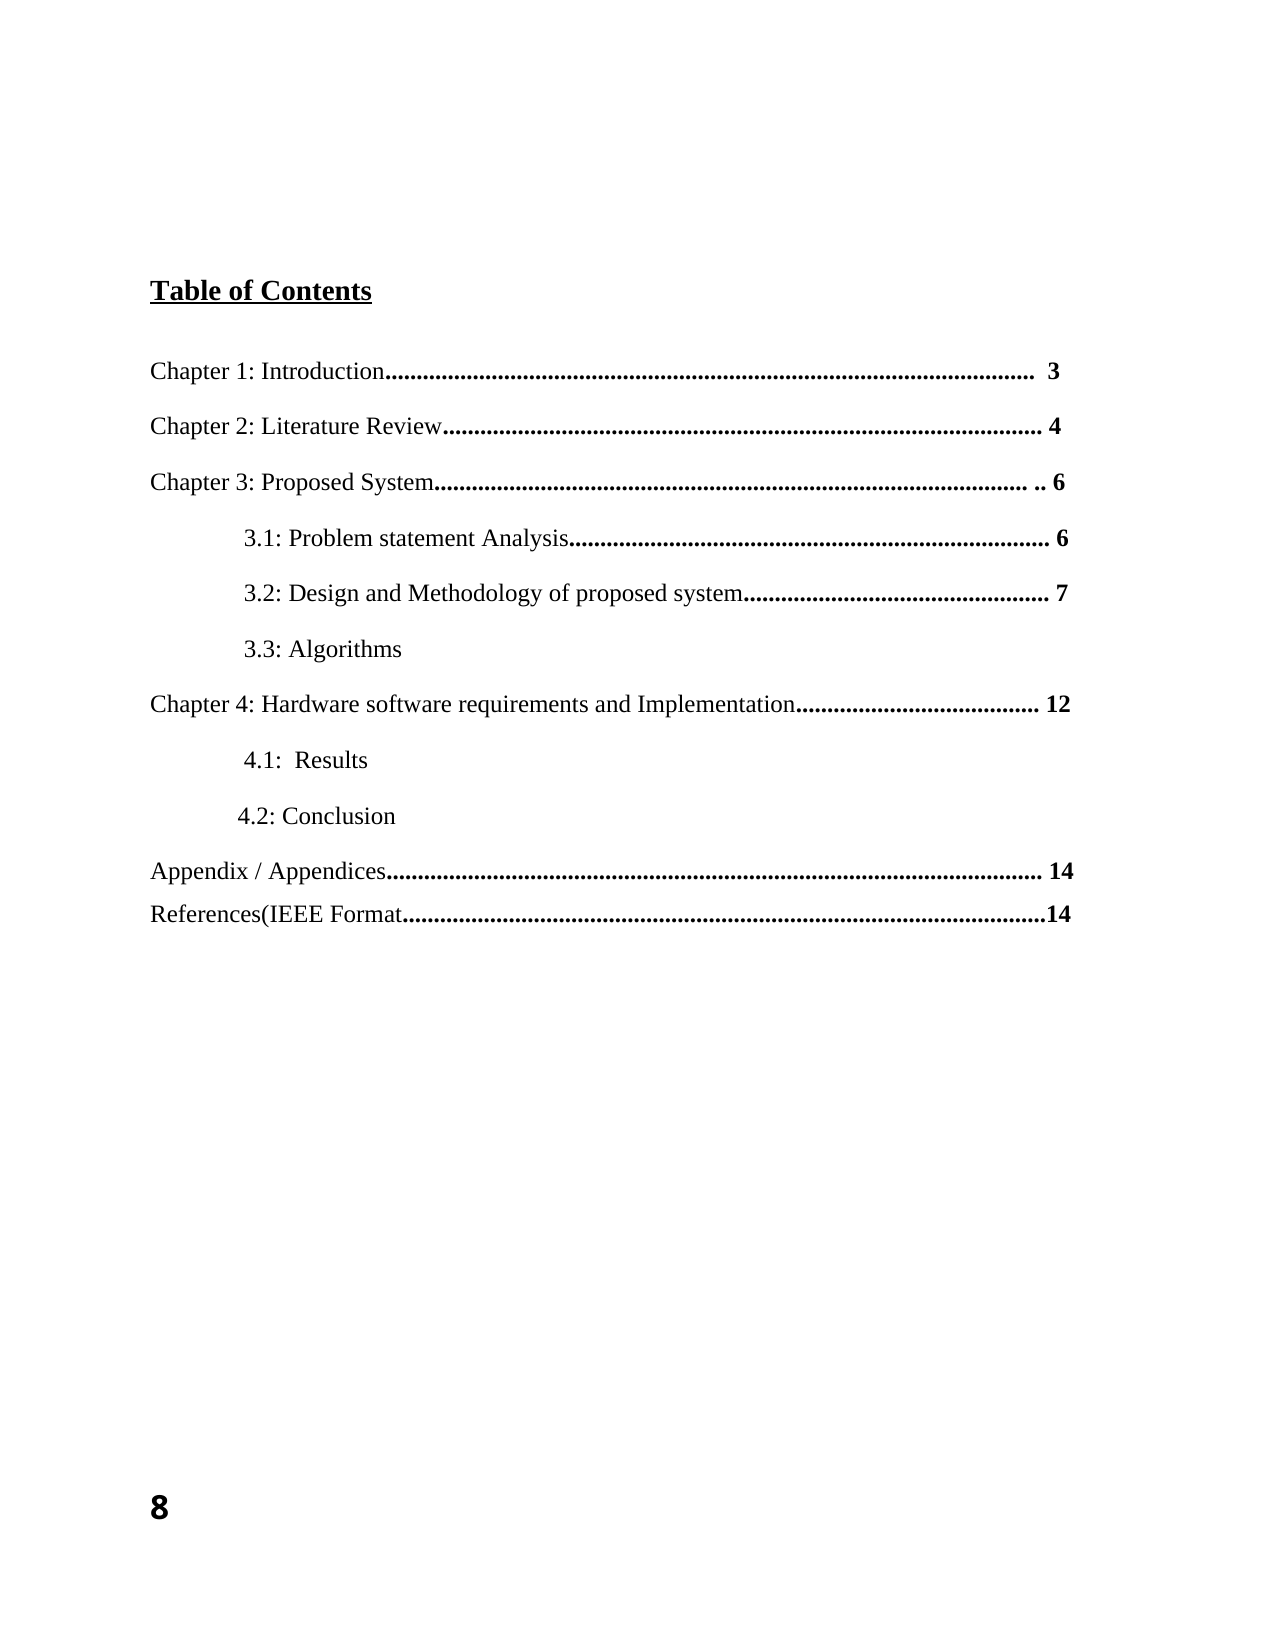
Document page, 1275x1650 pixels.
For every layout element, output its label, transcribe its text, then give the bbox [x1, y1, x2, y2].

text Chapter 1: Introduction........................................................................................................ 3 [150, 356, 1125, 384]
text 3.2: Design and Methodology of proposed system................................................. 7 [150, 578, 1125, 607]
text Chapter 4: Hardware software requirements and Implementation....................................... 12 [150, 689, 1125, 718]
text 3.3: Algorithms [150, 634, 1125, 663]
text References(IEEE Format.......................................................................................................14 [150, 899, 1125, 928]
text Chapter 2: Literature Review................................................................................................ 4 [150, 411, 1125, 440]
text 4.1: Results [150, 745, 1125, 774]
text Chapter 3: Proposed System............................................................................................... .. 6 [150, 467, 1125, 496]
text 3.1: Problem statement Analysis............................................................................. 6 [150, 523, 1125, 551]
text Appendix / Appendices......................................................................................................... 14 [150, 856, 1125, 885]
text 4.2: Conclusion [150, 801, 1125, 829]
text Table of Contents [150, 273, 1125, 307]
